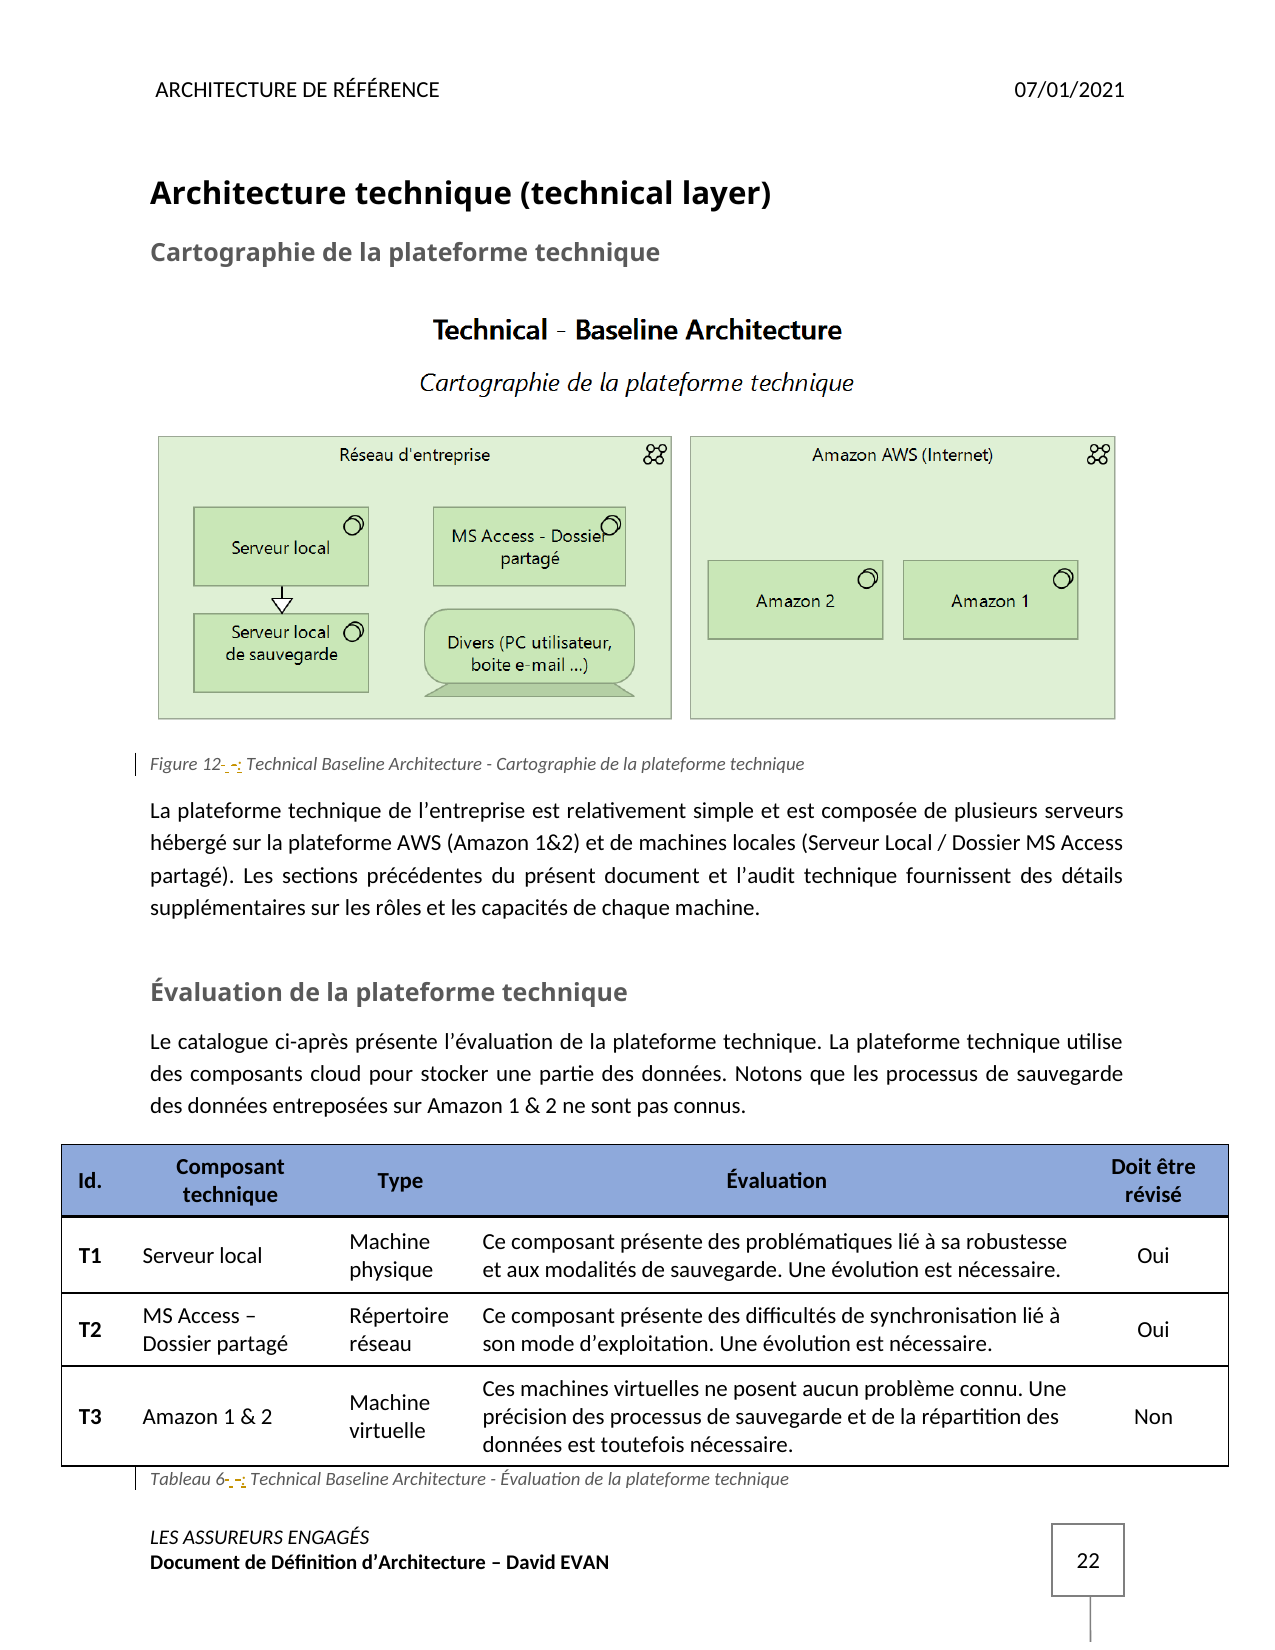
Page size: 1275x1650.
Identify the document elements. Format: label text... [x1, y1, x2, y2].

text Figure 12 Technical Baseline Architecture - Cartographie de la plateforme technique [150, 753, 1125, 776]
subtitle Cartographie de la plateforme technique [150, 235, 1125, 269]
table_header Type [342, 1145, 475, 1215]
table_cell Non [1095, 1367, 1228, 1465]
subtitle Évaluation de la plateforme technique [150, 975, 1125, 1009]
table_cell Oui [1095, 1294, 1228, 1364]
table_cell Amazon 1 & 2 [135, 1367, 342, 1465]
table_cell Ce composant présente des difficultés de synchronisation lié à son mode d’exploitation. Une évolution est nécessaire. [475, 1294, 1095, 1364]
table_cell Serveur local [135, 1218, 342, 1292]
table_cell Oui [1095, 1218, 1228, 1292]
table_cell Machine virtuelle [342, 1367, 475, 1465]
table_cell T2 [62, 1294, 135, 1364]
table_cell Ce composant présente des problématiques lié à sa robustesse et aux modalités de sauvegarde. Une évolution est nécessaire. [475, 1218, 1095, 1292]
table_cell Ces machines virtuelles ne posent aucun problème connu. Une précision des processus de sauvegarde et de la répartition des données est toutefois nécessaire. [475, 1367, 1095, 1465]
table_cell MS Access – Dossier partagé [135, 1294, 342, 1364]
table_header Id. [62, 1145, 135, 1215]
text Le catalogue ci-après présente l’évaluation de la plateforme technique. La plateforme technique utilise des composants cloud pour stocker une partie des données. Notons que les processus de sauvegarde des données entreposées sur Amazon 1 & 2 ne sont pas connus. [150, 1027, 1125, 1119]
picture [150, 286, 1124, 728]
subtitle Architecture technique (technical layer) [150, 171, 1125, 214]
table_cell Répertoire réseau [342, 1294, 475, 1364]
table_cell T1 [62, 1218, 135, 1292]
table_header Composant technique [135, 1145, 342, 1215]
text La plateforme technique de l’entreprise est relativement simple et est composée de plusieurs serveurs hébergé sur la plateforme AWS (Amazon 1&2) et de machines locales (Serveur Local / Dossier MS Access partagé). Les sections précédentes du présent document et l’audit technique fournissent des détails supplémentaires sur les rôles et les capacités de chaque machine. [150, 796, 1125, 921]
text Tableau 6 Technical Baseline Architecture - Évaluation de la plateforme technique [150, 1467, 1125, 1490]
table_cell Machine physique [342, 1218, 475, 1292]
table_header Doit être révisé [1095, 1145, 1228, 1215]
table_cell T3 [62, 1367, 135, 1465]
table_header Évaluation [475, 1145, 1095, 1215]
